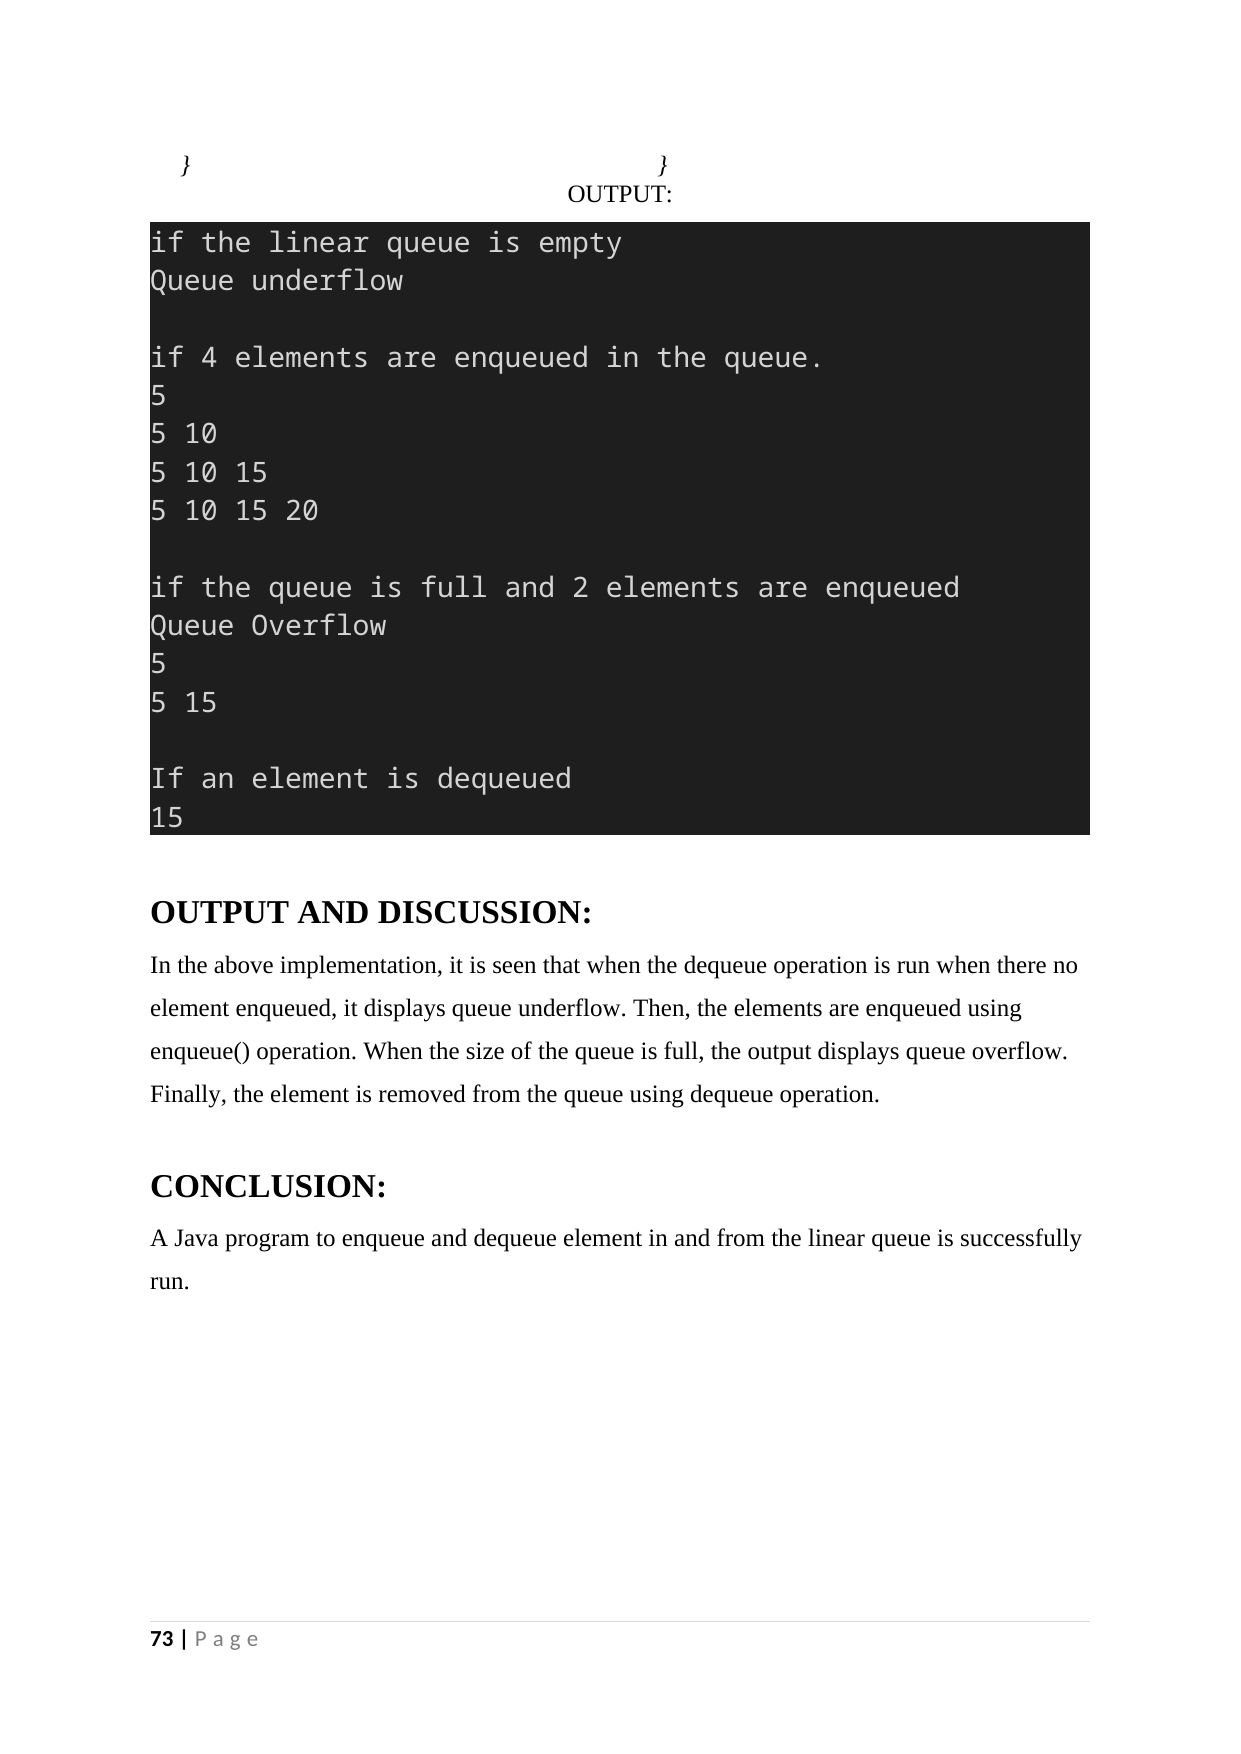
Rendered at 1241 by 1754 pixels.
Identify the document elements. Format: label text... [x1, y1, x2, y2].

text } [150, 150, 583, 179]
list OUTPUT AND DISCUSSION: [150, 893, 1090, 931]
text } [657, 150, 1090, 179]
text 15 [150, 797, 1090, 835]
text Queue underflow [150, 260, 1090, 298]
text 5 10 [150, 413, 1090, 452]
list CONCLUSION: [150, 1166, 1090, 1204]
list In the above implementation, it is seen that when the dequeue operation is run when there no element enqueued, it displays queue underflow. Then, the elements are enqueued using enqueue() operation. When the size of the queue is full, the output displays queue overflow. Finally, the element is removed from the queue using dequeue operation. [150, 950, 1090, 1108]
text 5 10 15 [150, 452, 1090, 490]
text 5 [150, 375, 1090, 413]
text Queue Overflow [150, 605, 1090, 643]
text 5 15 [150, 682, 1090, 720]
text if 4 elements are enqueued in the queue. [150, 337, 1090, 375]
text 5 10 15 20 [150, 490, 1090, 528]
text if the queue is full and 2 elements are enqueued [150, 567, 1090, 605]
list A Java program to enqueue and dequeue element in and from the linear queue is successfully run. [150, 1223, 1090, 1295]
text If an element is dequeued [150, 758, 1090, 797]
text if the linear queue is empty [150, 222, 1090, 260]
text OUTPUT: [150, 179, 1090, 207]
text 5 [150, 643, 1090, 682]
